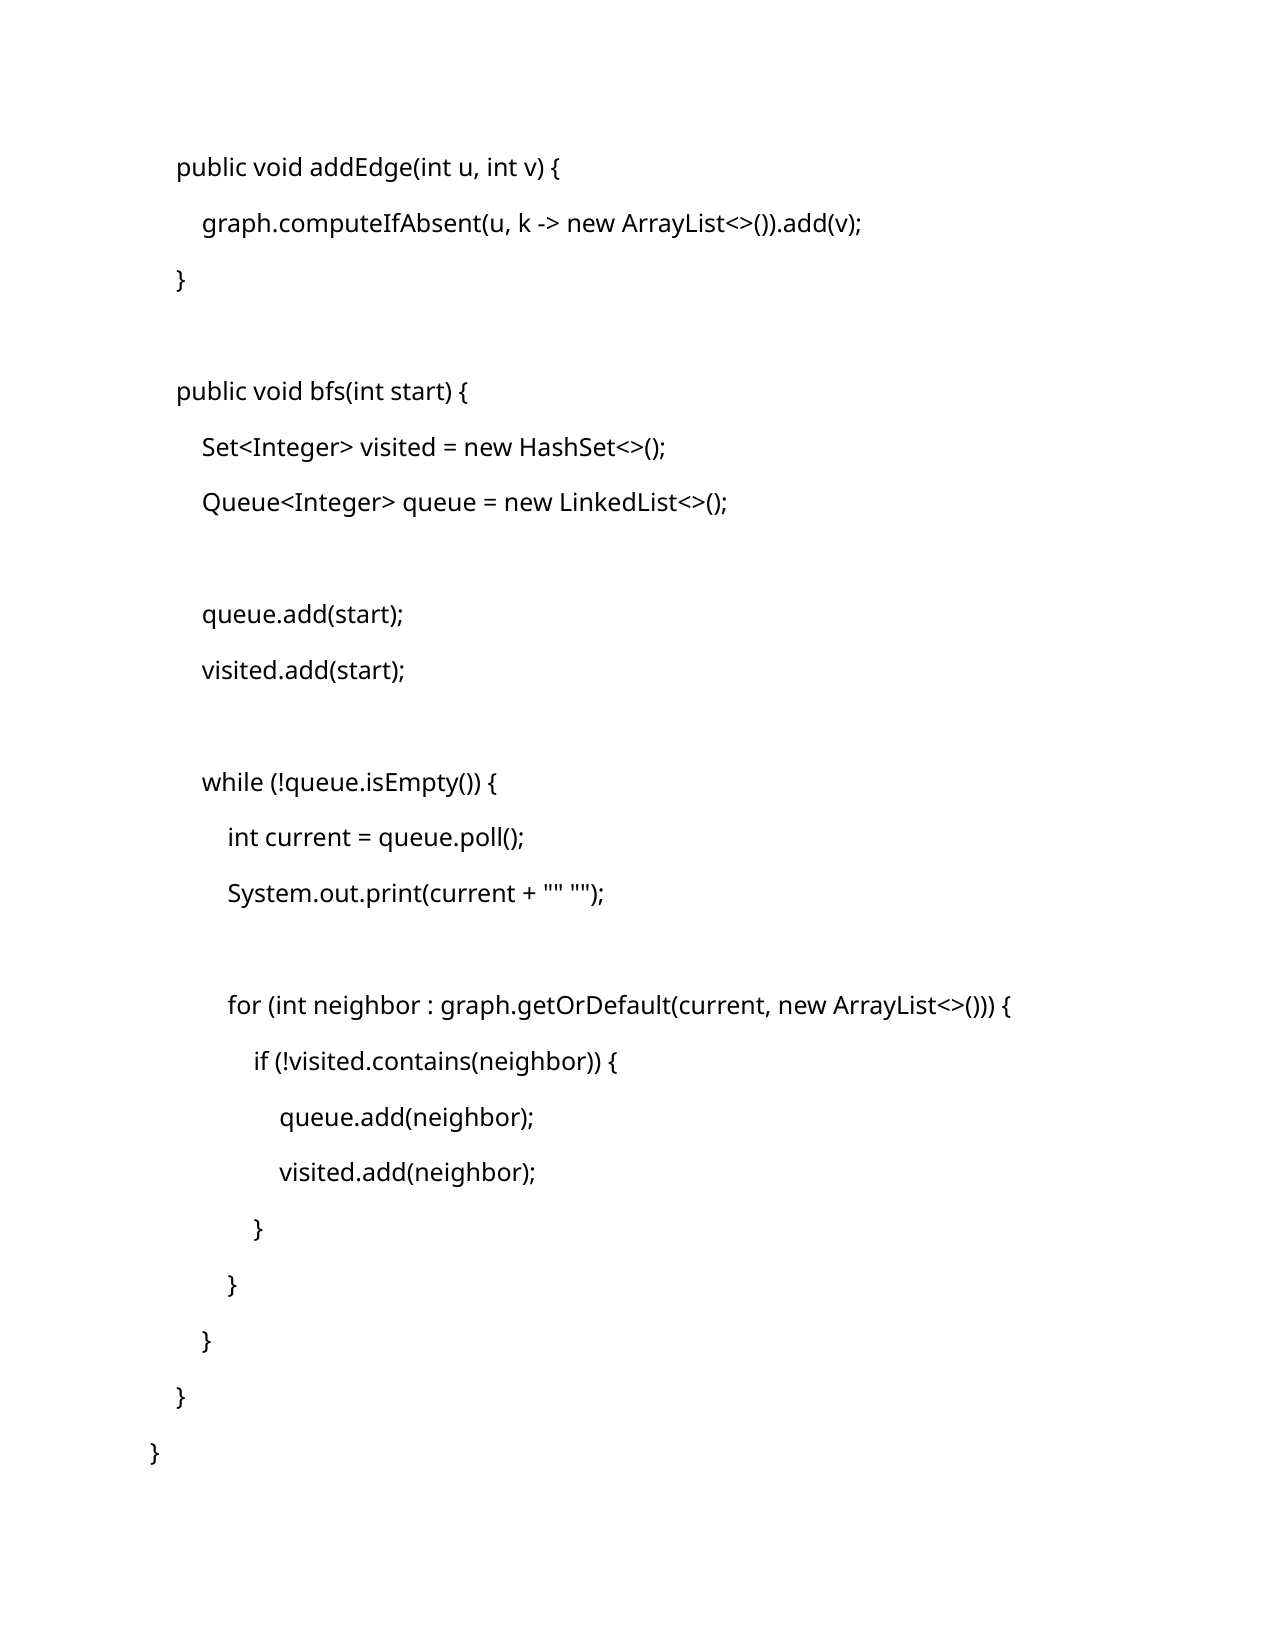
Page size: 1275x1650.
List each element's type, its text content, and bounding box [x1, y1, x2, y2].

text } [150, 1434, 1125, 1468]
text } [150, 1267, 1125, 1301]
text } [150, 1211, 1125, 1245]
text } [150, 1378, 1125, 1412]
text } [150, 262, 1125, 296]
text } [150, 1322, 1125, 1357]
text queue.add(neighbor); [150, 1099, 1125, 1133]
text graph.computeIfAbsent(u, k -> new ArrayList<>()).add(v); [150, 206, 1125, 240]
text for (int neighbor : graph.getOrDefault(current, new ArrayList<>())) { [150, 987, 1125, 1022]
text visited.add(start); [150, 652, 1125, 687]
text int current = queue.poll(); [150, 820, 1125, 854]
text visited.add(neighbor); [150, 1155, 1125, 1189]
text while (!queue.isEmpty()) { [150, 764, 1125, 798]
text Queue<Integer> queue = new LinkedList<>(); [150, 485, 1125, 519]
text System.out.print(current + "" ""); [150, 876, 1125, 910]
text if (!visited.contains(neighbor)) { [150, 1043, 1125, 1077]
text queue.add(start); [150, 597, 1125, 631]
text public void addEdge(int u, int v) { [150, 150, 1125, 184]
text Set<Integer> visited = new HashSet<>(); [150, 429, 1125, 463]
text public void bfs(int start) { [150, 373, 1125, 407]
